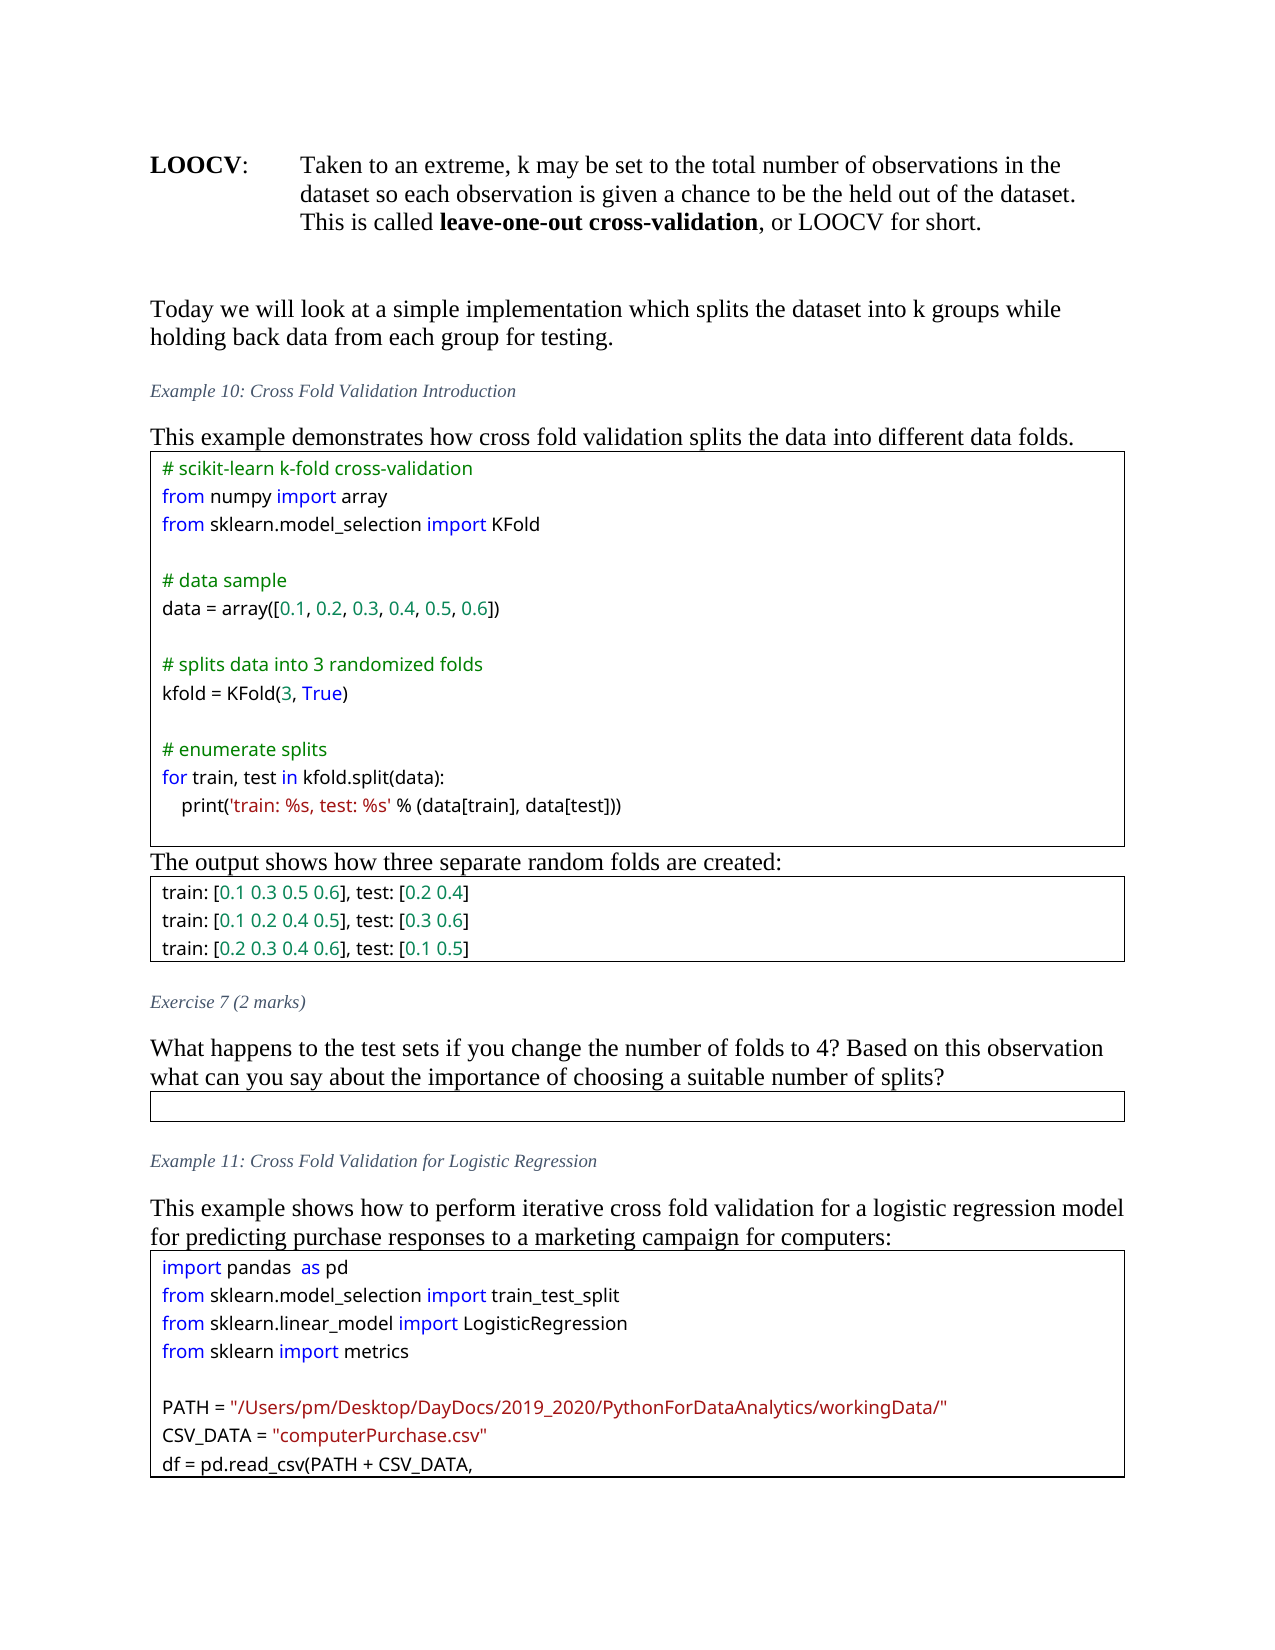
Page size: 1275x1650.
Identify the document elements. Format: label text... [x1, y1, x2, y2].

table_header [151, 1092, 1124, 1121]
text Example 11: Cross Fold Validation for Logistic Regression [150, 1150, 1125, 1172]
text What happens to the test sets if you change the number of folds to 4? Based on this observation what can you say about the importance of choosing a suitable number of splits? [150, 1033, 1125, 1091]
text This example shows how to perform iterative cross fold validation for a logistic regression model for predicting purchase responses to a marketing campaign for computers: [150, 1193, 1125, 1250]
text This example demonstrates how cross fold validation splits the data into different data folds. [150, 422, 1125, 451]
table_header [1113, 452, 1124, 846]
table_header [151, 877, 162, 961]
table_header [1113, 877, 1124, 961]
text Example 10: Cross Fold Validation Introduction [150, 380, 1125, 402]
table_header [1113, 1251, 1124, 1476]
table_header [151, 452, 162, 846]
text Today we will look at a simple implementation which splits the dataset into k groups while holding back data from each group for testing. [150, 294, 1125, 351]
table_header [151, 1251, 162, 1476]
text The output shows how three separate random folds are created: [150, 847, 1125, 876]
text LOOCV: Taken to an extreme, k may be set to the total number of observations in the dataset so each observation is given a chance to be the held out of the dataset. This is called leave-one-out cross-validation, or LOOCV for short. [150, 150, 1125, 236]
text Exercise 7 (2 marks) [150, 991, 1125, 1012]
